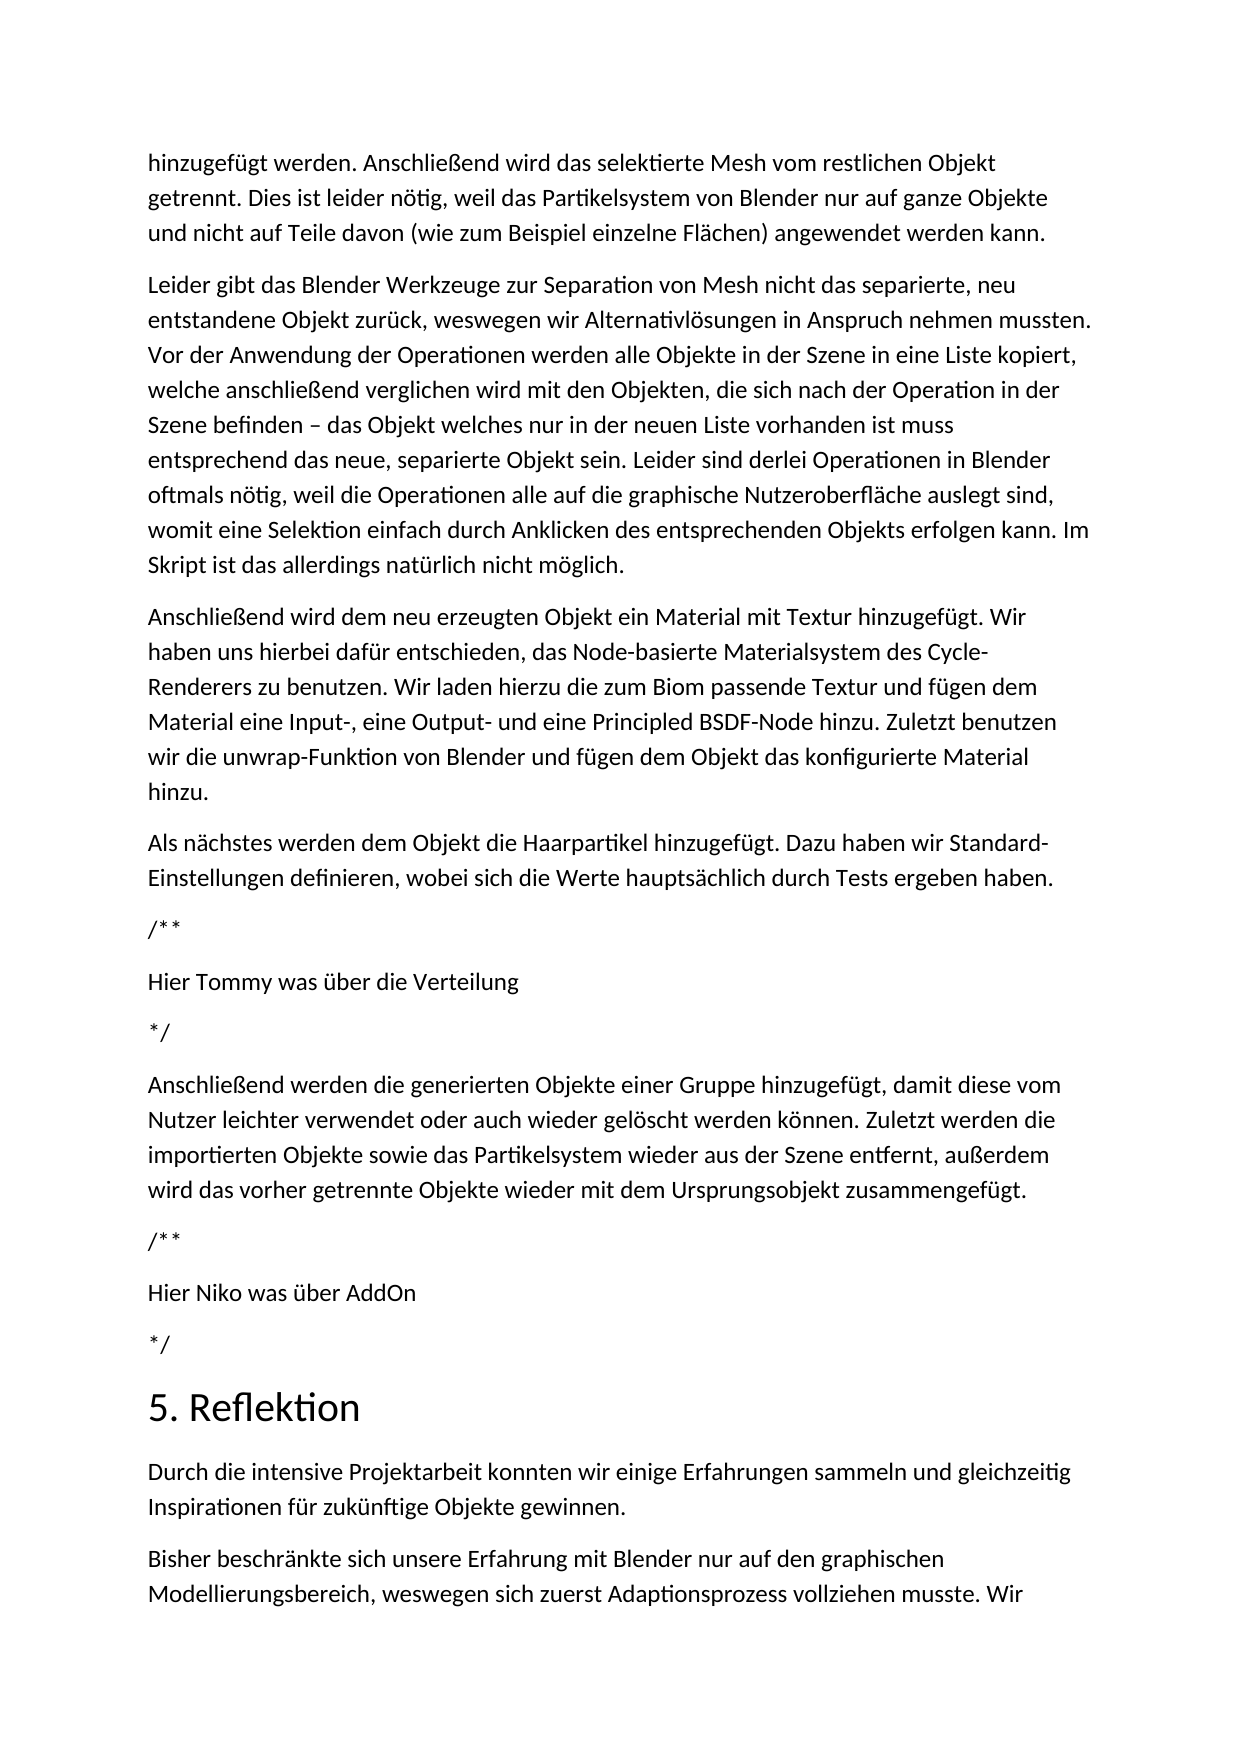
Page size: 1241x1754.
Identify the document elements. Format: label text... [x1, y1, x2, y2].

text Hier Niko was über AddOn [148, 1278, 1093, 1308]
text Hier Tommy was über die Verteilung [148, 966, 1093, 996]
text Anschließend wird dem neu erzeugten Objekt ein Material mit Textur hinzugefügt. Wir haben uns hierbei dafür entschieden, das Node-basierte Materialsystem des Cycle-Renderers zu benutzen. Wir laden hierzu die zum Biom passende Textur und fügen dem Material eine Input-, eine Output- und eine Principled BSDF-Node hinzu. Zuletzt benutzen wir die unwrap-Funktion von Blender und fügen dem Objekt das konfigurierte Material hinzu. [148, 601, 1093, 806]
text /** [148, 1226, 1093, 1256]
text 5. Reflektion [148, 1381, 1093, 1432]
text */ [148, 1018, 1093, 1048]
text /** [148, 914, 1093, 945]
text Anschließend werden die generierten Objekte einer Gruppe hinzugefügt, damit diese vom Nutzer leichter verwendet oder auch wieder gelöscht werden können. Zuletzt werden die importierten Objekte sowie das Partikelsystem wieder aus der Szene entfernt, außerdem wird das vorher getrennte Objekte wieder mit dem Ursprungsobjekt zusammengefügt. [148, 1069, 1093, 1205]
text Als nächstes werden dem Objekt die Haarpartikel hinzugefügt. Dazu haben wir Standard-Einstellungen definieren, wobei sich die Werte hauptsächlich durch Tests ergeben haben. [148, 828, 1093, 893]
text */ [148, 1329, 1093, 1360]
text Durch die intensive Projektarbeit konnten wir einige Erfahrungen sammeln und gleichzeitig Inspirationen für zukünftige Objekte gewinnen. [148, 1456, 1093, 1522]
